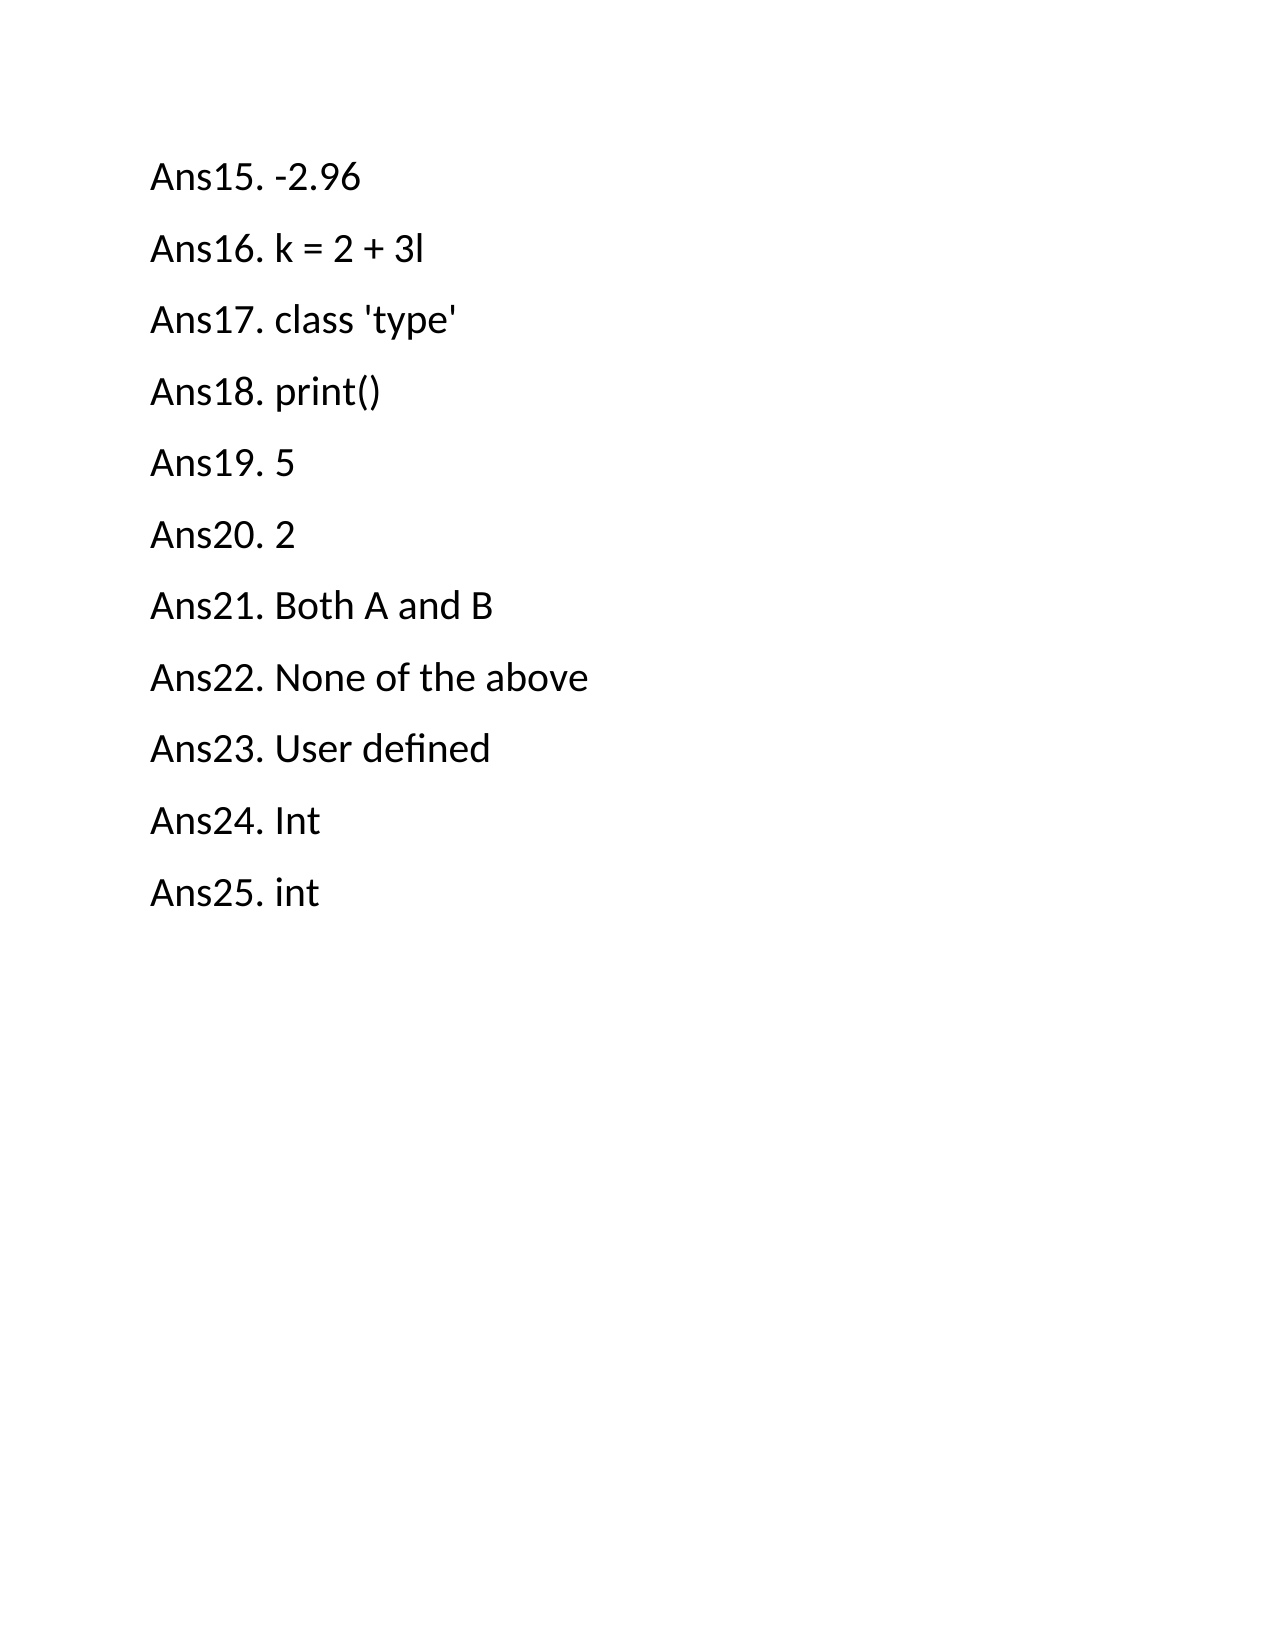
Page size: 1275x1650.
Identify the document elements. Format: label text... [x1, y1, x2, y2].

text Ans22. None of the above [150, 651, 1125, 702]
text Ans23. User defined [150, 722, 1125, 773]
text Ans25. int [150, 866, 1125, 916]
text Ans19. 5 [150, 436, 1125, 487]
text Ans20. 2 [150, 508, 1125, 559]
text Ans16. k = 2 + 3l [150, 222, 1125, 272]
text Ans24. Int [150, 794, 1125, 845]
text Ans18. print() [150, 365, 1125, 416]
text Ans17. class 'type' [150, 293, 1125, 344]
text Ans15. -2.96 [150, 150, 1125, 201]
text Ans21. Both A and B [150, 579, 1125, 630]
